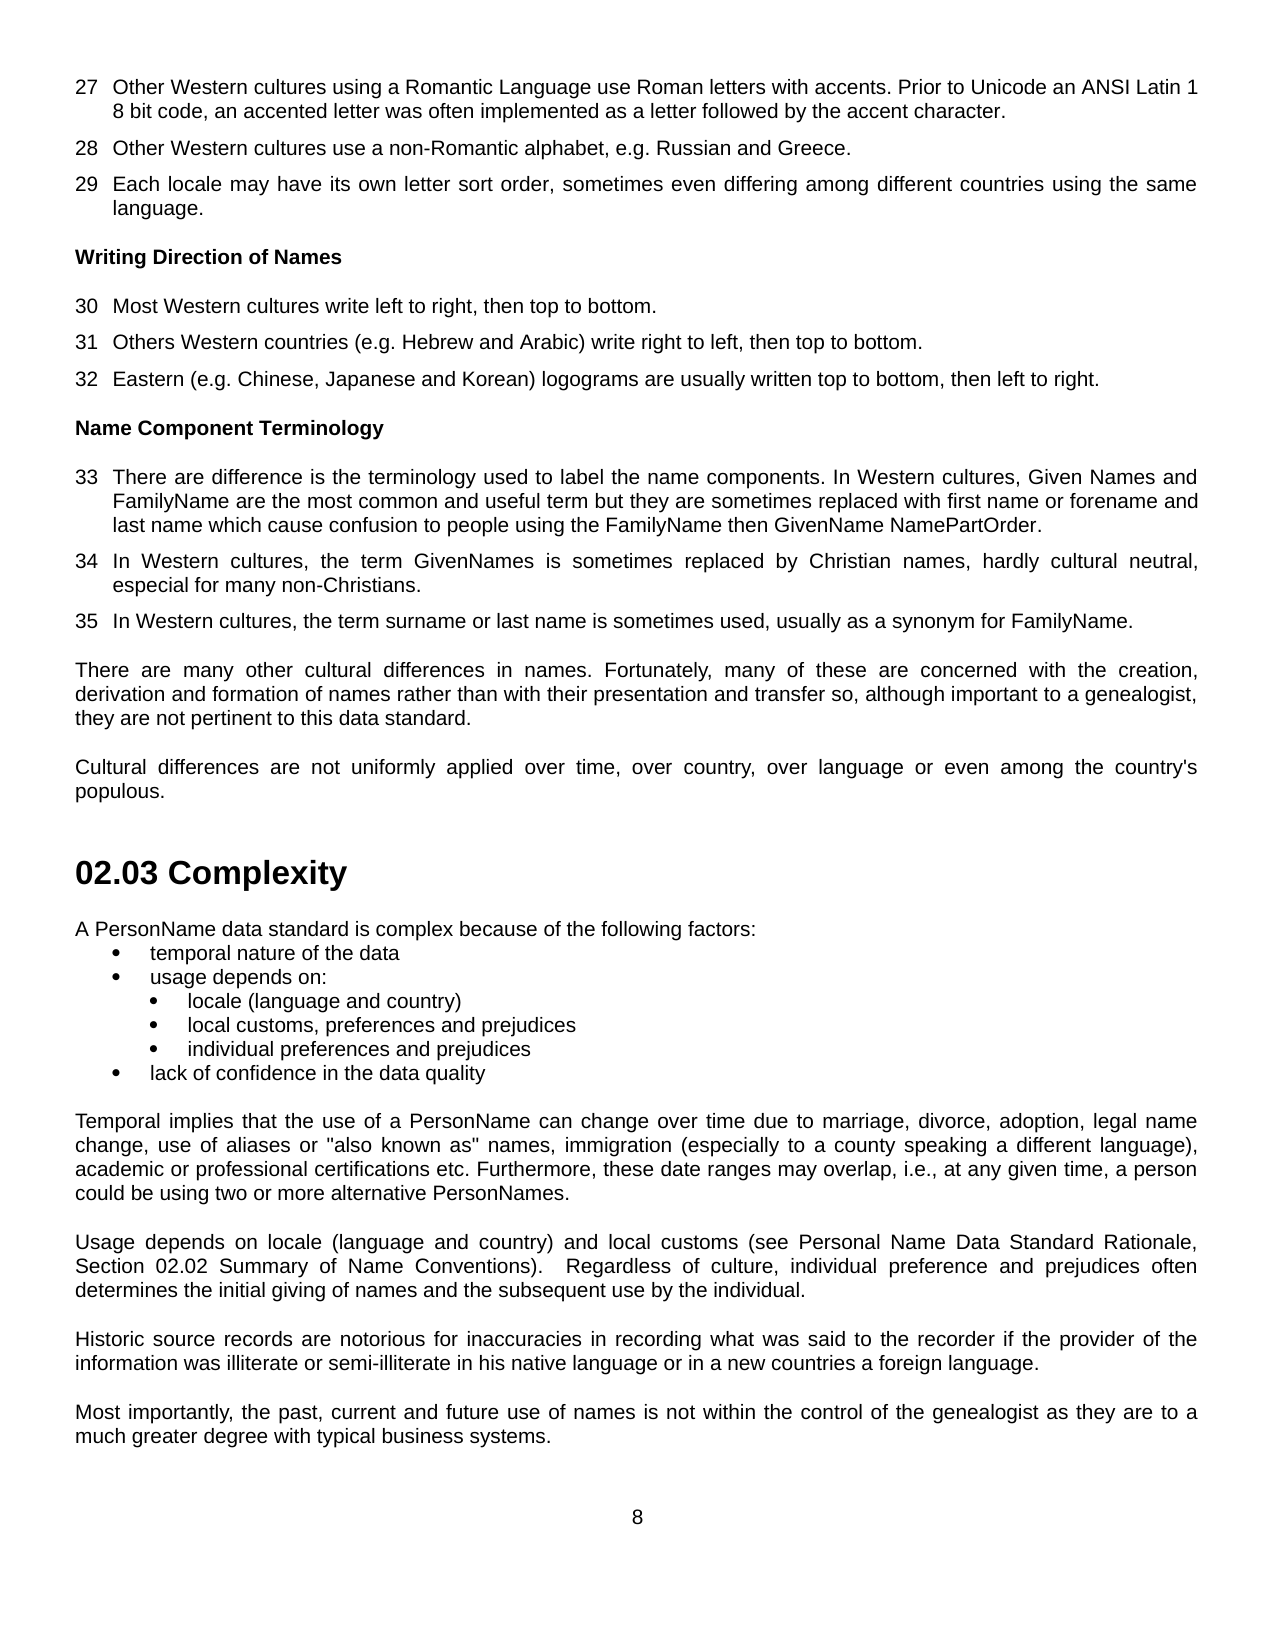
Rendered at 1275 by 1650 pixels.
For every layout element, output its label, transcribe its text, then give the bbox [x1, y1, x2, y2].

list local customs, preferences and prejudices [150, 1013, 1200, 1037]
text A PersonName data standard is complex because of the following factors: [75, 917, 1200, 941]
list lack of confidence in the data quality [112, 1061, 1200, 1085]
text Most importantly, the past, current and future use of names is not within the control of the genealogist as they are to a much greater degree with typical business systems. [75, 1399, 1200, 1447]
text Usage depends on locale (language and country) and local customs (see Personal Name Data Standard Rationale, Section 02.02 Summary of Name Conventions). Regardless of culture, individual preference and prejudices often determines the initial giving of names and the subsequent use by the individual. [75, 1230, 1200, 1302]
list usage depends on: [112, 964, 1200, 989]
text Cultural differences are not uniformly applied over time, over country, over language or even among the country's populous. [75, 755, 1200, 803]
list locale (language and country) [150, 989, 1200, 1013]
subtitle Name Component Terminology [75, 416, 1200, 439]
list Others Western countries (e.g. Hebrew and Arabic) write right to left, then top to bottom. [75, 330, 1200, 354]
list Each locale may have its own letter sort order, sometimes even differing among different countries using the same language. [75, 172, 1200, 220]
list Eastern (e.g. Chinese, Japanese and Korean) logograms are usually written top to bottom, then left to right. [75, 367, 1200, 391]
list In Western cultures, the term GivenNames is sometimes replaced by Christian names, hardly cultural neutral, especial for many non-Christians. [75, 549, 1200, 597]
text There are many other cultural differences in names. Fortunately, many of these are concerned with the creation, derivation and formation of names rather than with their presentation and transfer so, although important to a genealogist, they are not pertinent to this data standard. [75, 658, 1200, 730]
list Other Western cultures using a Romantic Language use Roman letters with accents. Prior to Unicode an ANSI Latin 1 8 bit code, an accented letter was often implemented as a letter followed by the accent character. [75, 75, 1200, 123]
list Most Western cultures write left to right, then top to bottom. [75, 294, 1200, 318]
text Historic source records are notorious for inaccuracies in recording what was said to the recorder if the provider of the information was illiterate or semi-illiterate in his native language or in a new countries a foreign language. [75, 1327, 1200, 1374]
list temporal nature of the data [112, 941, 1200, 964]
list In Western cultures, the term surname or last name is sometimes used, usually as a synonym for FamilyName. [75, 609, 1200, 633]
list There are difference is the terminology used to label the name components. In Western cultures, Given Names and FamilyName are the most common and useful term but they are sometimes replaced with first name or forename and last name which cause confusion to people using the FamilyName then GivenName NamePartOrder. [75, 464, 1200, 536]
list individual preferences and prejudices [150, 1037, 1200, 1061]
subtitle Writing Direction of Names [75, 245, 1200, 269]
list Other Western cultures use a non-Romantic alphabet, e.g. Russian and Greece. [75, 135, 1200, 159]
list Temporal implies that the use of a PersonName can change over time due to marriage, divorce, adoption, legal name change, use of aliases or "also known as" names, immigration (especially to a county speaking a different language), academic or professional certifications etc. Furthermore, these date ranges may overlap, i.e., at any given time, a person could be using two or more alternative PersonNames. [75, 1109, 1200, 1205]
subtitle Complexity [75, 853, 1200, 892]
